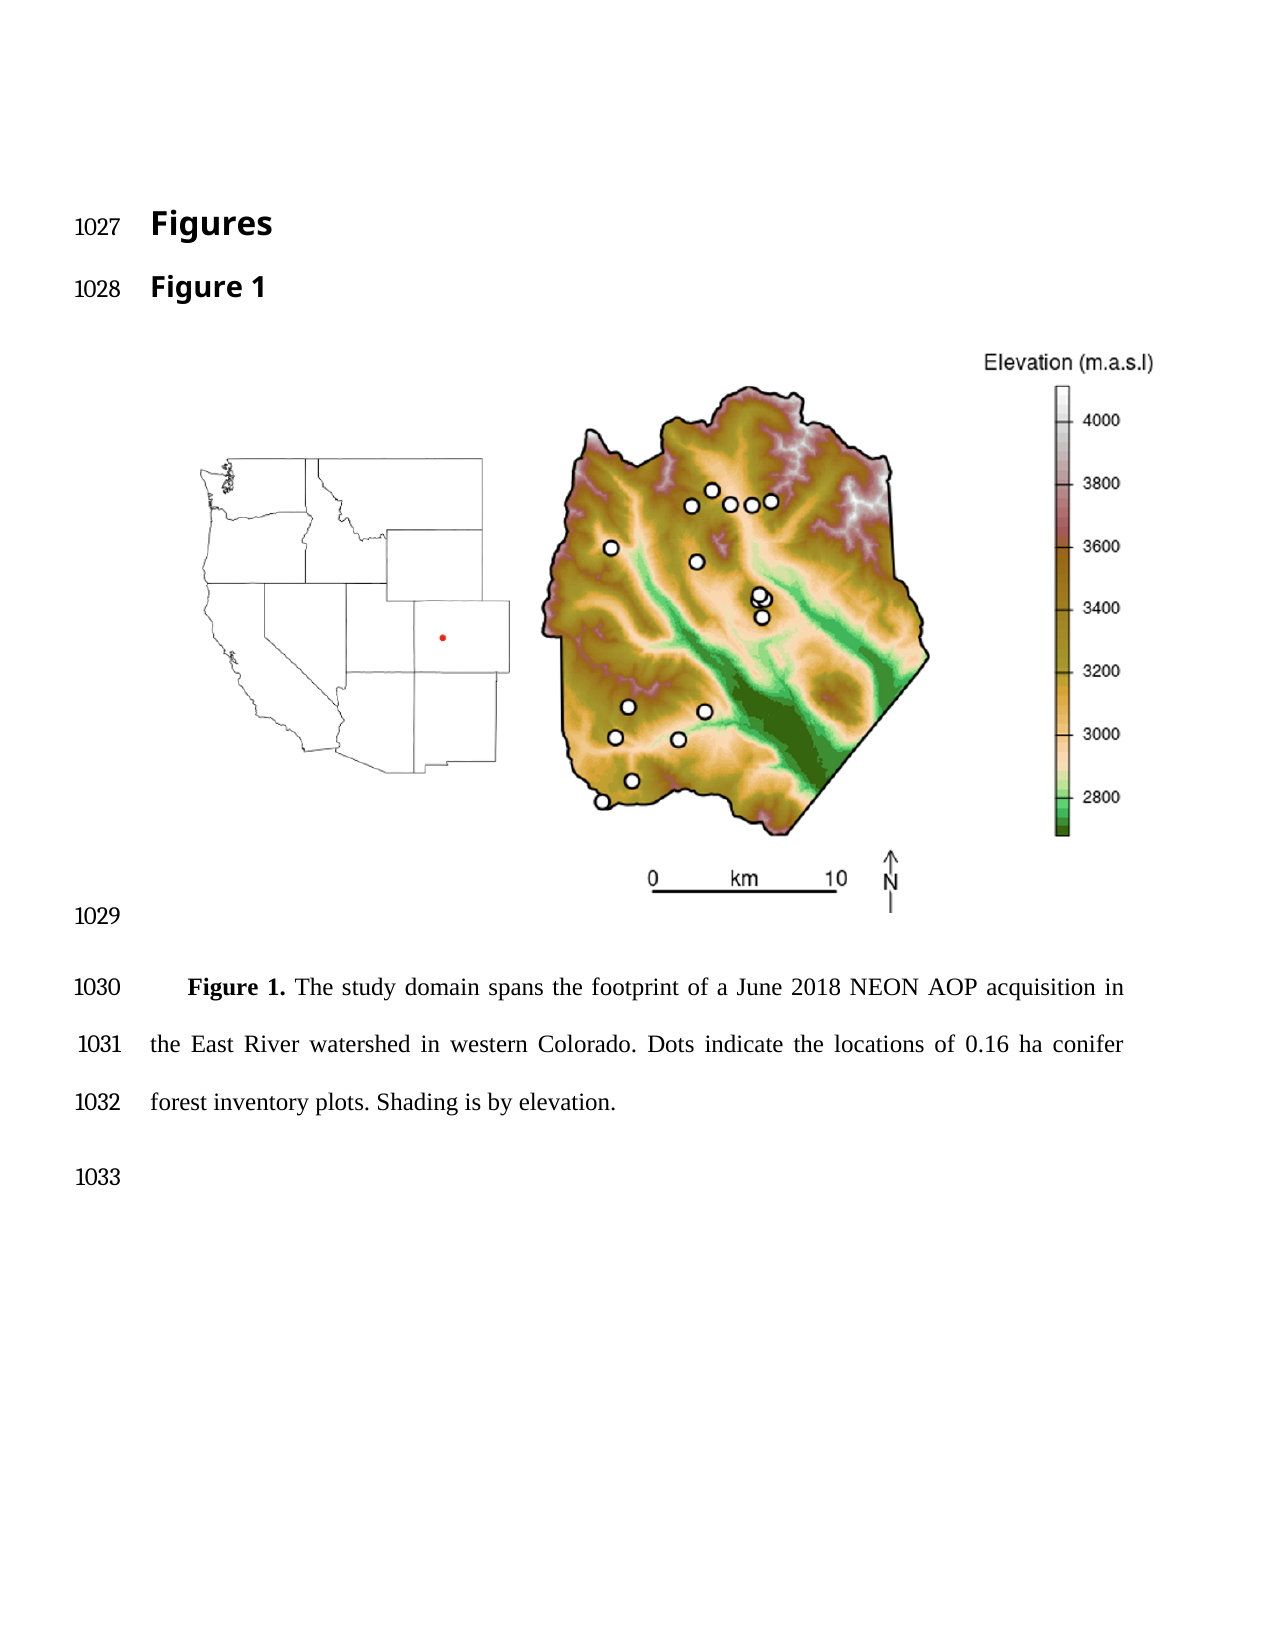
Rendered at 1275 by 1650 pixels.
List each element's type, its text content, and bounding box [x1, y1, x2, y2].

subtitle Figure 1 [150, 266, 1125, 306]
picture [187, 324, 1163, 925]
text Figure 1. The study domain spans the footprint of a June 2018 NEON AOP acquisition in the East River watershed in western Colorado. Dots indicate the locations of 0.16 ha conifer forest inventory plots. Shading is by elevation. [150, 972, 1125, 1116]
subtitle Figures [150, 200, 1125, 245]
